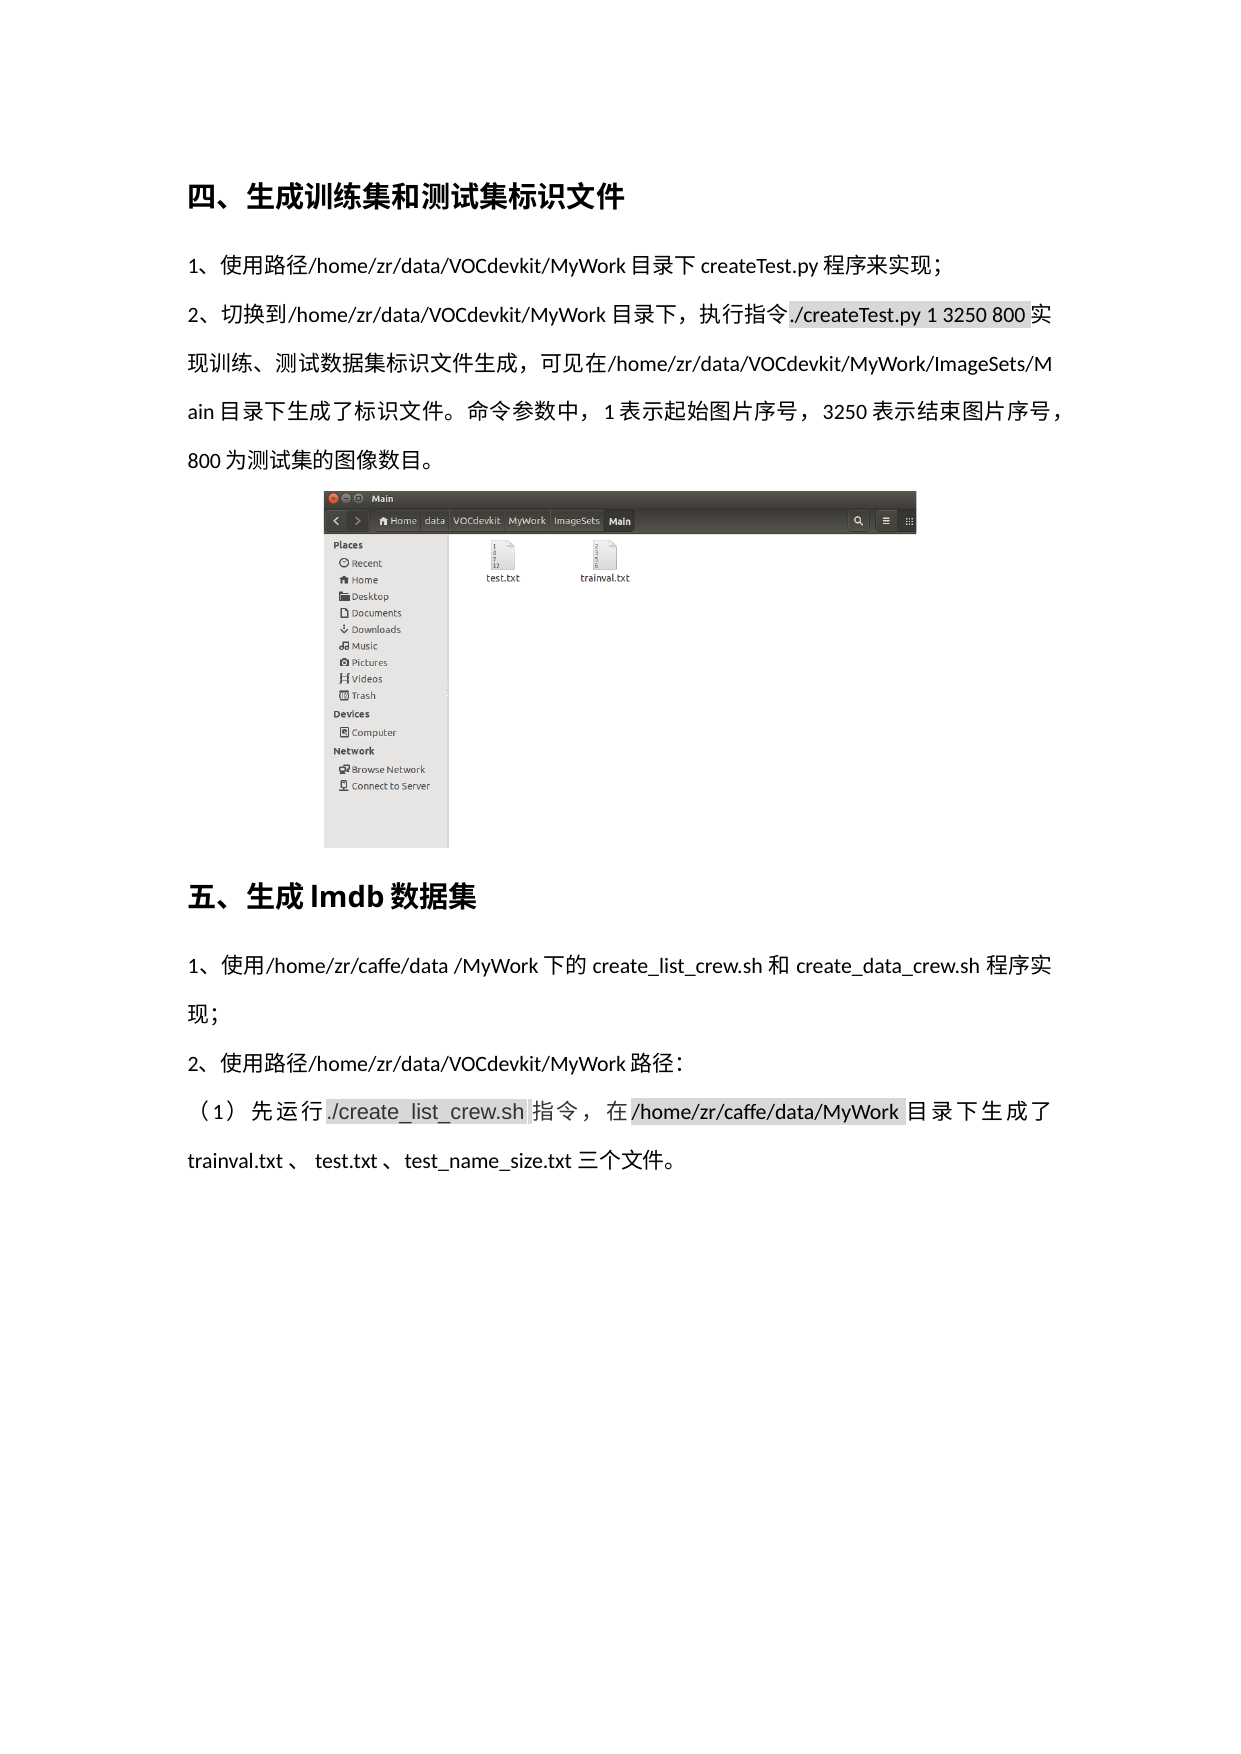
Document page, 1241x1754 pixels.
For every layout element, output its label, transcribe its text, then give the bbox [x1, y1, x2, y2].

text 1、使用路径/home/zr/data/VOCdevkit/MyWork目录下createTest.py程序来实现； [187, 248, 1053, 281]
text 四、生成训练集和测试集标识文件 [187, 162, 1053, 227]
text 五、生成lmdb数据集 [187, 862, 1053, 927]
picture [323, 491, 917, 848]
text 2、切换到/home/zr/data/VOCdevkit/MyWork目录下，执行指令./createTest.py 1 3250 800实现训练、测试数据集标识文件生成，可见在/home/zr/data/VOCdevkit/MyWork/ImageSets/Main目录下生成了标识文件。命令参数中，1表示起始图片序号，3250表示结束图片序号，800为测试集的图像数目。 [187, 296, 1053, 475]
text （1）先运行./create_list_crew.sh指令，在/home/zr/caffe/data/MyWork目录下生成了trainval.txt 、 test.txt 、test_name_size.txt 三个文件。 [187, 1093, 1053, 1175]
text 1、使用/home/zr/caffe/data /MyWork下的create_list_crew.sh 和 create_data_crew.sh 程序实现； [187, 948, 1053, 1029]
text 2、使用路径/home/zr/data/VOCdevkit/MyWork路径： [187, 1045, 1053, 1078]
